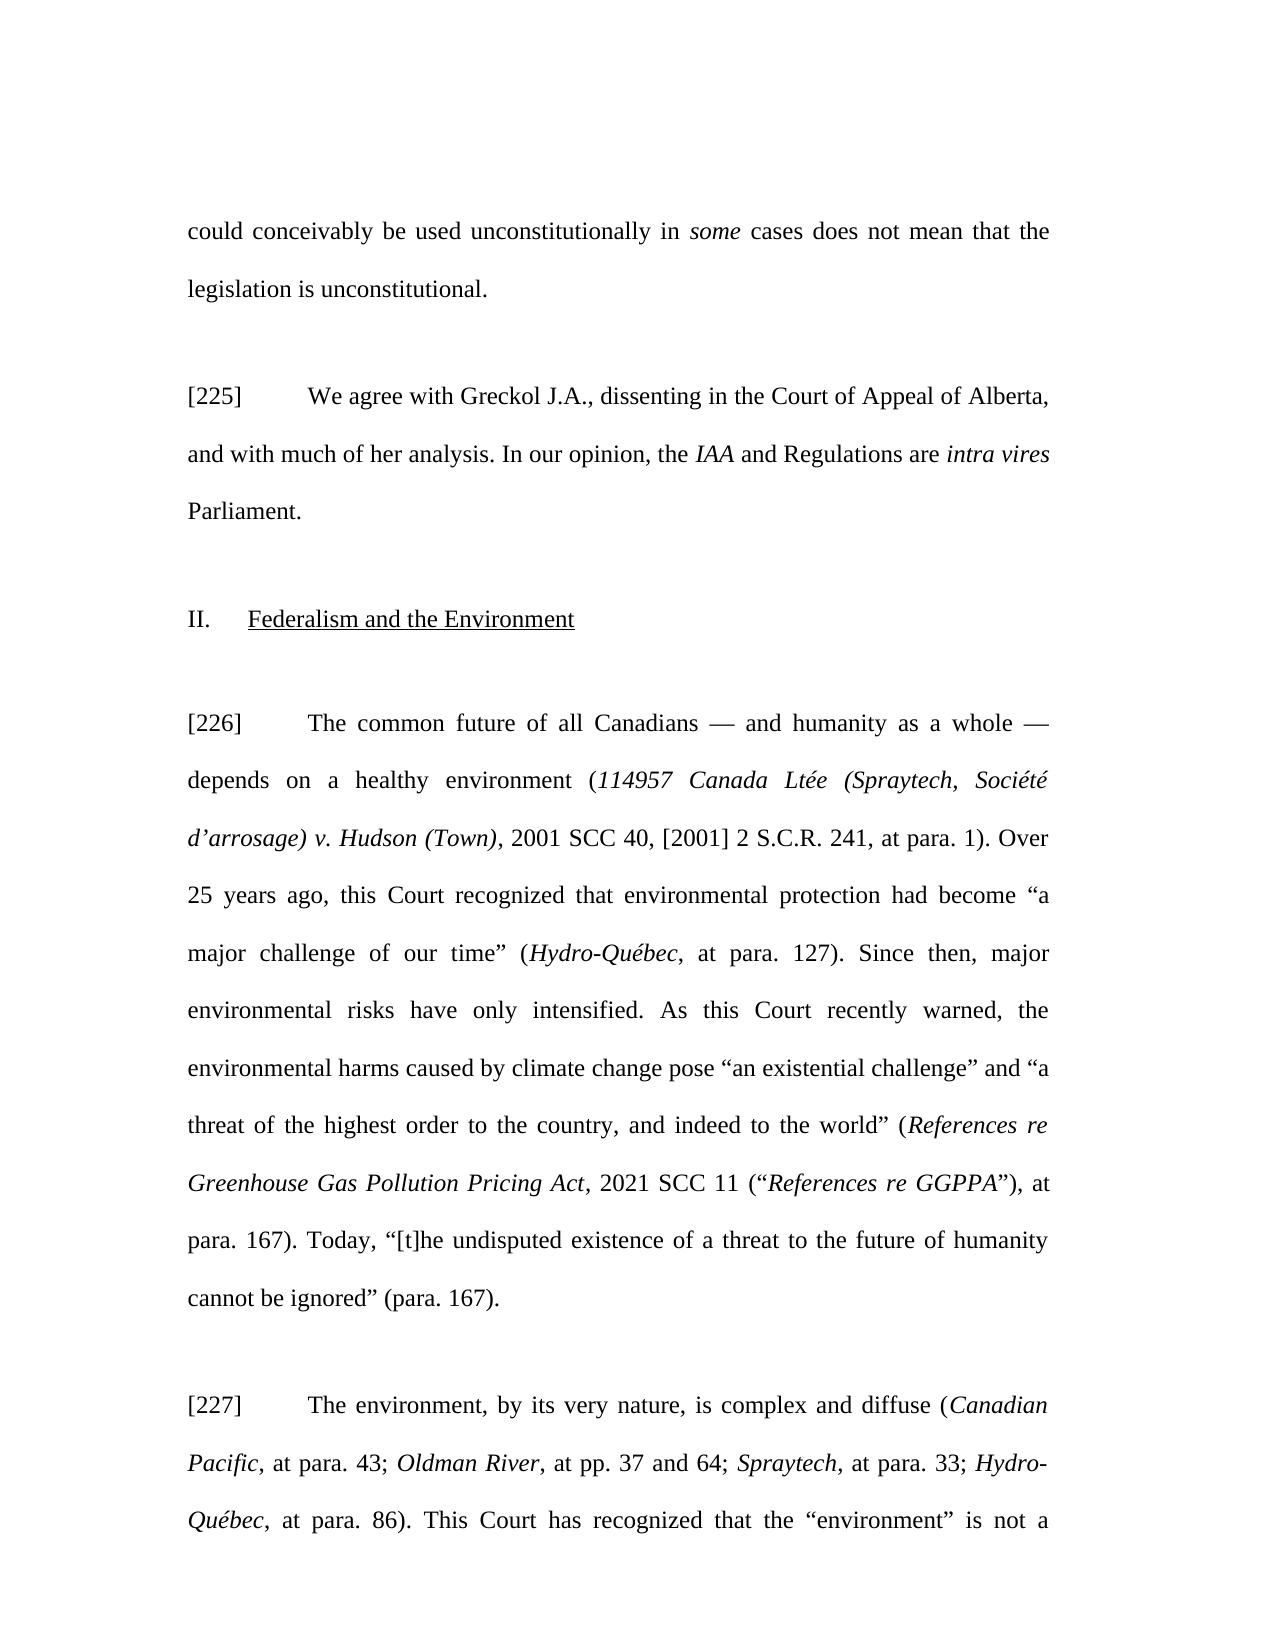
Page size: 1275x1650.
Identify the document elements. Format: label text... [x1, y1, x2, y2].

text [187, 1390, 1050, 1534]
text We agree with Greckol J.A., dissenting in the Court of Appeal of Alberta, and with much of her analysis. In our opinion, the IAA and Regulations are intra vires Parliament. [187, 381, 1050, 525]
title Federalism and the Environment [187, 604, 1050, 633]
text The common future of all Canadians — and humanity as a whole — depends on a healthy environment (114957 Canada Ltée (Spraytech, Société d’arrosage) v. Hudson (Town), 2001 SCC 40, [2001] 2 S.C.R. 241, at para. 1). Over 25 years ago, this Court recognized that environmental protection had become “a major challenge of our time” (Hydro-Québec, at para. 127). Since then, major environmental risks have only intensified. As this Court recently warned, the environmental harms caused by climate change pose “an existential challenge” and “a threat of the highest order to the country, and indeed to the world” (References re Greenhouse Gas Pollution Pricing Act, 2021 SCC 11 (“References re GGPPA”), at para. 167). Today, “[t]he undisputed existence of a threat to the future of humanity cannot be ignored” (para. 167). [187, 708, 1050, 1311]
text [187, 216, 1050, 303]
